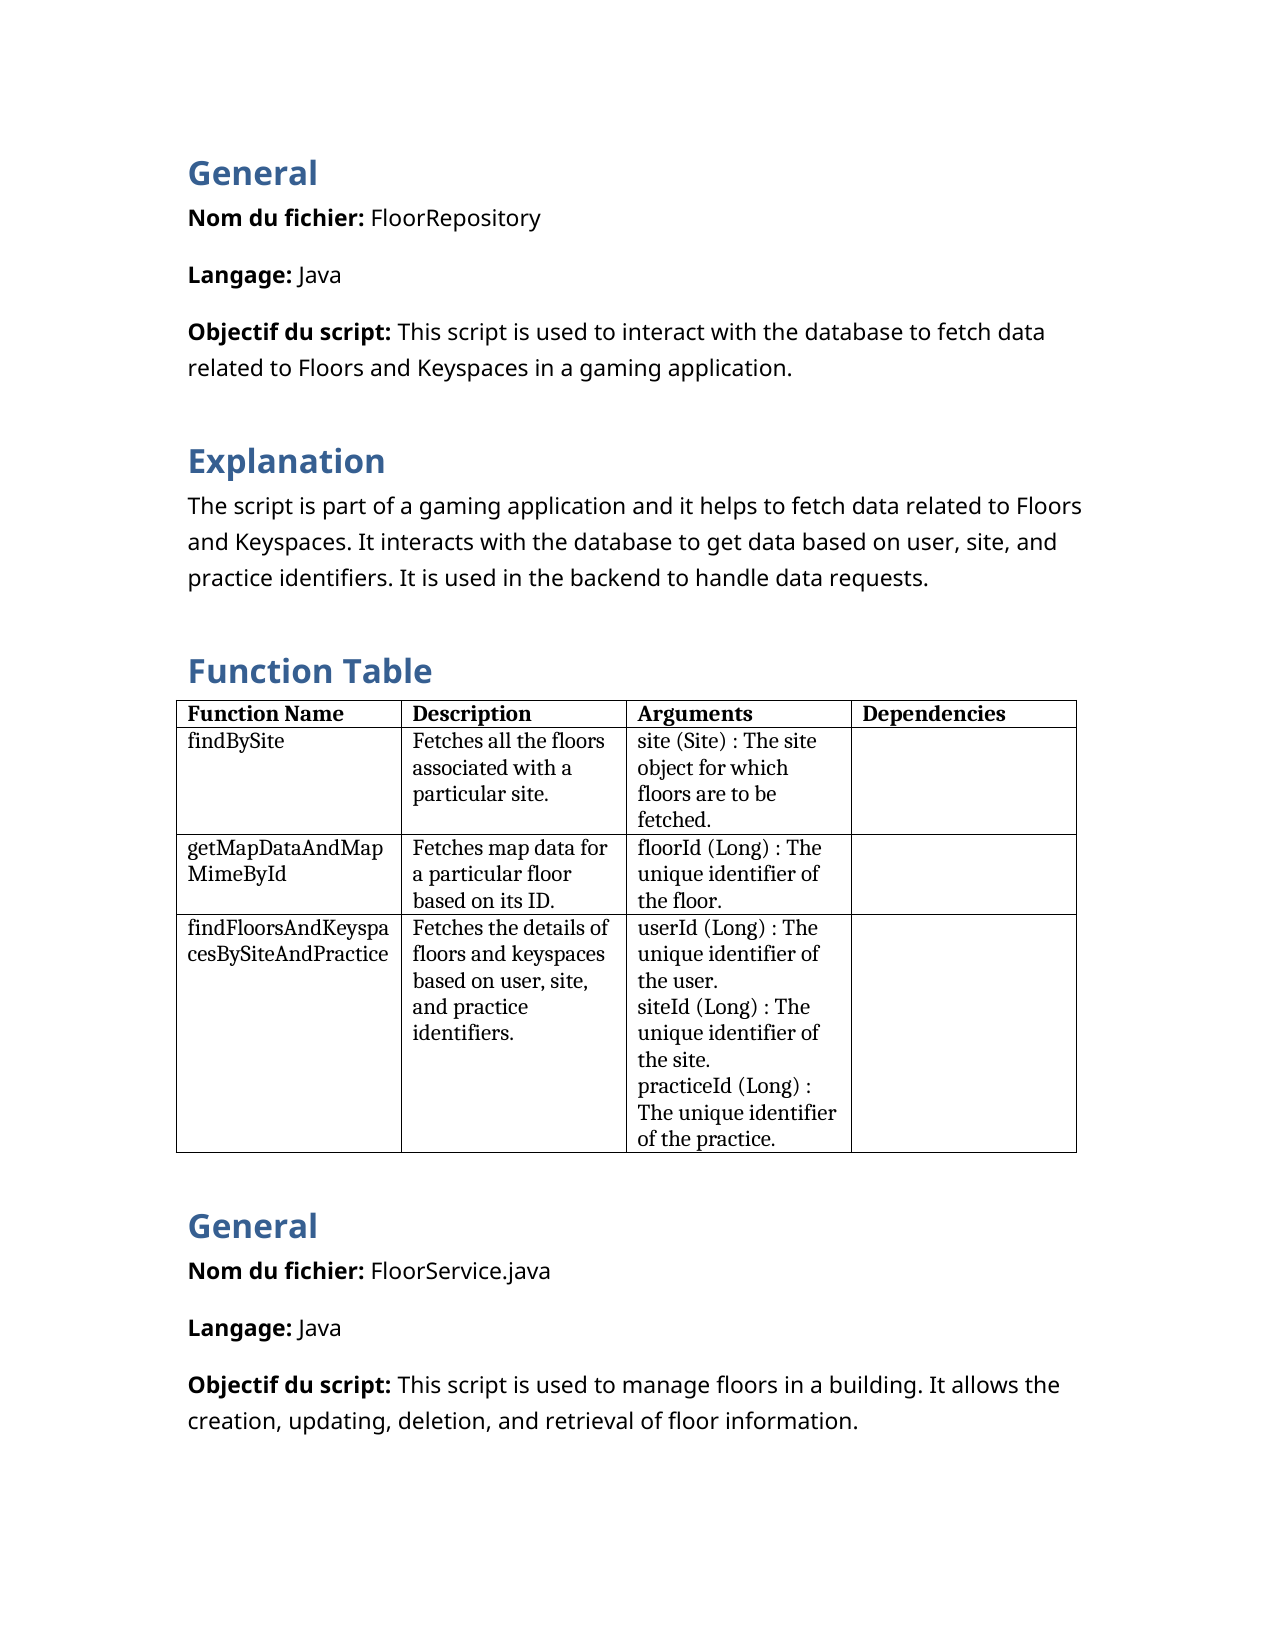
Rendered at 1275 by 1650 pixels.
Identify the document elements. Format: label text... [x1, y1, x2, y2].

text Nom du fichier: FloorRepository [187, 202, 1087, 233]
table_cell [852, 915, 1076, 1152]
subtitle General [187, 1203, 1087, 1248]
table_header Function Name [177, 701, 401, 727]
text Langage: Java [187, 1312, 1087, 1343]
table_cell Fetches the details of floors and keyspaces based on user, site, and practice identifiers. [402, 915, 626, 1152]
text The script is part of a gaming application and it helps to fetch data related to Floors and Keyspaces. It interacts with the database to get data based on user, site, and practice identifiers. It is used in the backend to handle data requests. [187, 490, 1087, 593]
text Nom du fichier: FloorService.java [187, 1255, 1087, 1286]
text Objectif du script: This script is used to interact with the database to fetch data related to Floors and Keyspaces in a gaming application. [187, 316, 1087, 383]
text Objectif du script: This script is used to manage floors in a building. It allows the creation, updating, deletion, and retrieval of floor information. [187, 1369, 1087, 1436]
text Langage: Java [187, 259, 1087, 290]
subtitle Function Table [187, 648, 1087, 693]
table_cell Fetches all the floors associated with a particular site. [402, 728, 626, 834]
table_cell findFloorsAndKeyspacesBySiteAndPractice [177, 915, 401, 1152]
table_cell [852, 728, 1076, 834]
table_cell site (Site) : The site object for which floors are to be fetched. [627, 728, 851, 834]
table_cell userId (Long) : The unique identifier of the user. siteId (Long) : The unique identifier of the site. practiceId (Long) : The unique identifier of the practice. [627, 915, 851, 1152]
table_cell getMapDataAndMapMimeById [177, 835, 401, 914]
table_cell [852, 835, 1076, 914]
table_header Dependencies [852, 701, 1076, 727]
subtitle General [187, 150, 1087, 195]
table_cell Fetches map data for a particular floor based on its ID. [402, 835, 626, 914]
table_cell findBySite [177, 728, 401, 834]
table_cell floorId (Long) : The unique identifier of the floor. [627, 835, 851, 914]
subtitle Explanation [187, 438, 1087, 483]
table_header Arguments [627, 701, 851, 727]
table_header Description [402, 701, 626, 727]
